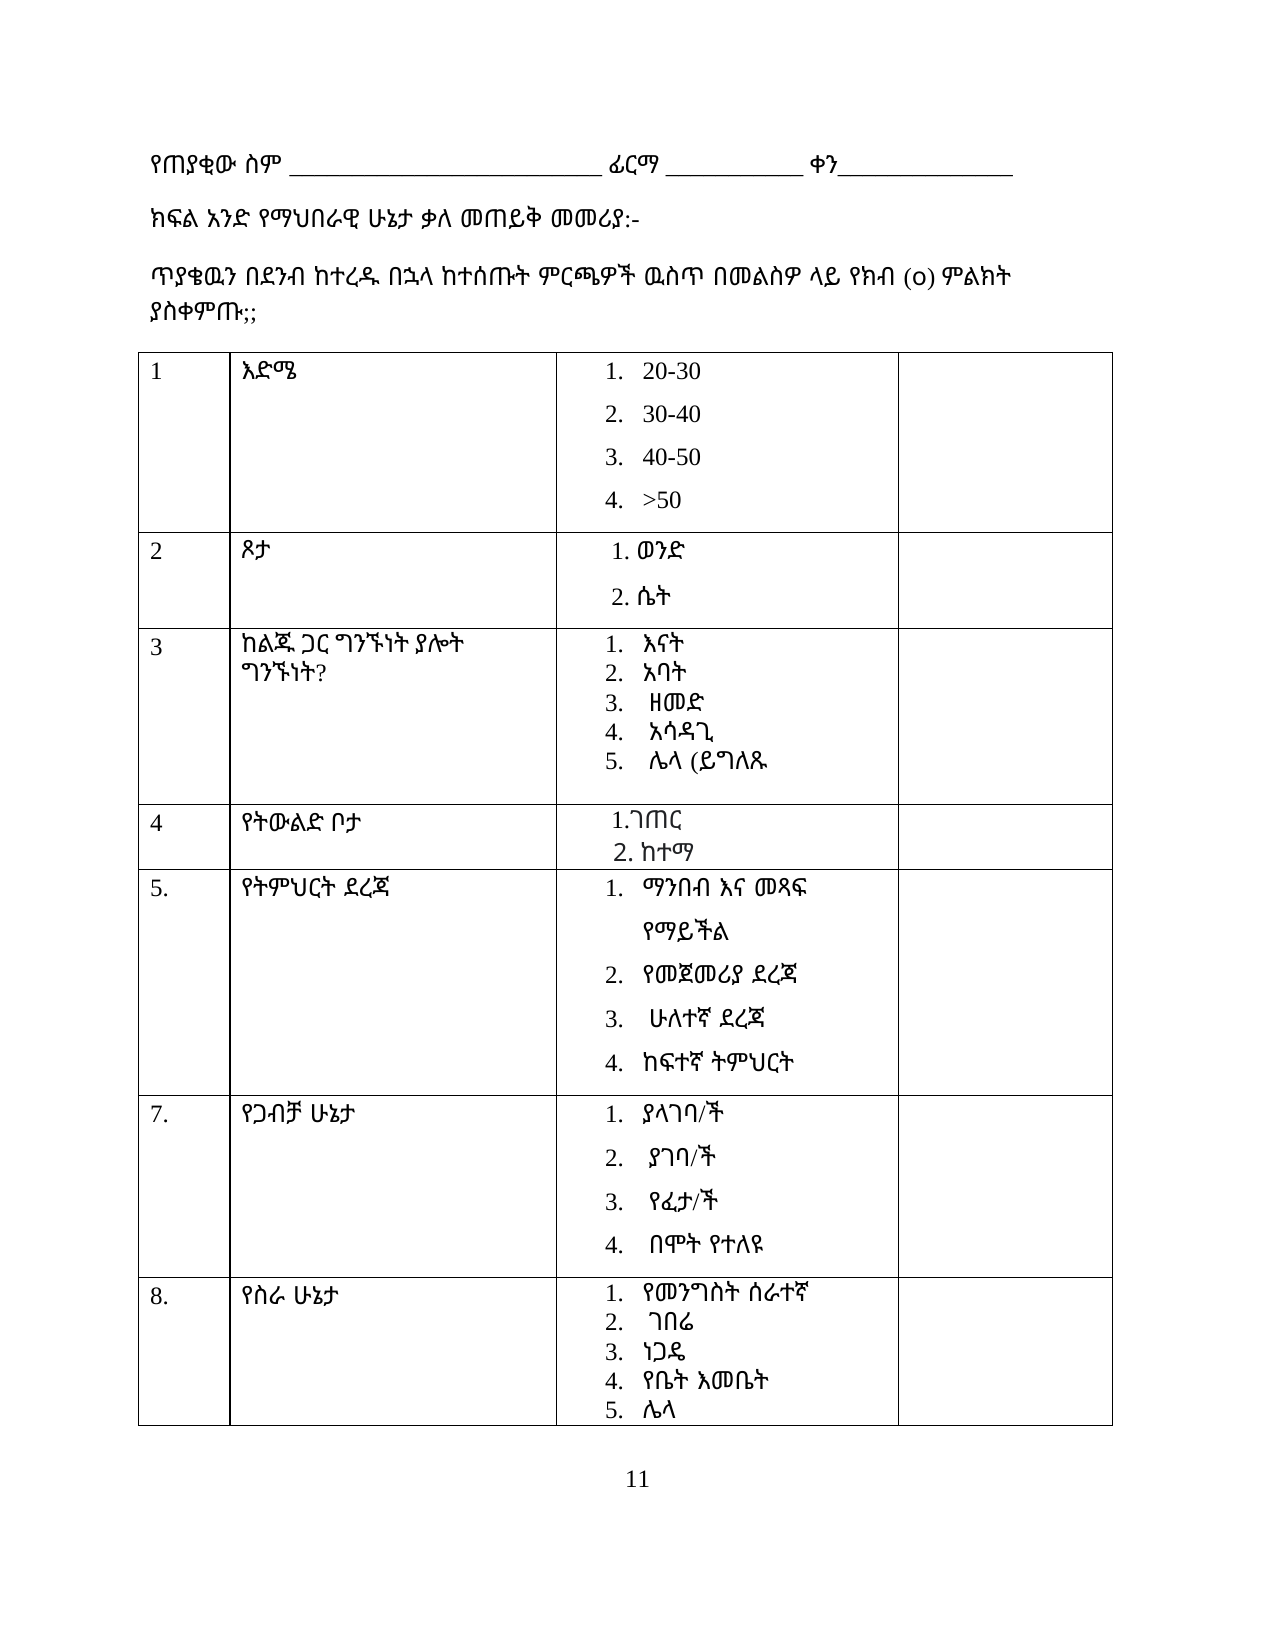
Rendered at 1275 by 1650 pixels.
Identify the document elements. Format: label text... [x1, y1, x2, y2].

table_cell 4 [139, 805, 229, 869]
table_header 20-30 30-40 40-50 >50 [557, 353, 898, 532]
table_cell 8. [139, 1278, 229, 1424]
text ክፍል አንድ የማህበራዊ ሁኔታ ቃለ መጠይቅ መመሪያ:- [150, 204, 1125, 234]
table_cell እናት አባት ዘመድ አሳዳጊ ሌላ (ይግለጹ [557, 629, 898, 804]
text ጥያቄዉን በደንብ ከተረዱ በኋላ ከተሰጡት ምርጫዎች ዉስጥ በመልስዎ ላይ የክብ (o) ምልክት ያስቀምጡ;; [150, 259, 1125, 327]
table_cell [899, 533, 1112, 628]
table_cell የስራ ሁኔታ [231, 1278, 556, 1424]
table_cell የትምህርት ደረጃ [231, 870, 556, 1095]
table_header [899, 353, 1112, 532]
table_cell ማንበብ እና መጻፍ የማይችል የመጀመሪያ ደረጃ ሁለተኛ ደረጃ ከፍተኛ ትምህርት [557, 870, 898, 1095]
table_cell [899, 629, 1112, 804]
table_header እድሜ [231, 353, 556, 532]
table_cell 7. [139, 1096, 229, 1277]
table_cell [899, 870, 1112, 1095]
text የጠያቂው ስም _________________________ ፊርማ ___________ ቀን______________ [150, 150, 1125, 179]
table_cell 5. [139, 870, 229, 1095]
table_cell የመንግስት ሰራተኛ ገበሬ ነጋዴ የቤት እመቤት ሌላ [557, 1278, 898, 1424]
table_header 1 [139, 353, 229, 532]
table_cell ጾታ [231, 533, 556, 628]
table_cell 1. ወንድ 2. ሴት [557, 533, 898, 628]
table_cell [899, 805, 1112, 869]
table_cell 2 [139, 533, 229, 628]
table_cell ያላገባ/ች ያገባ/ች የፈታ/ች በሞት የተለዩ [557, 1096, 898, 1277]
table_cell [899, 1278, 1112, 1424]
table_cell 1.ገጠር 2. ከተማ [557, 805, 898, 869]
table_cell [899, 1096, 1112, 1277]
table_cell የትውልድ ቦታ [231, 805, 556, 869]
table_cell የጋብቻ ሁኔታ [231, 1096, 556, 1277]
table_cell ከልጁ ጋር ግንኙነት ያሎት ግንኙነት? [231, 629, 556, 804]
table_cell 3 [139, 629, 229, 804]
